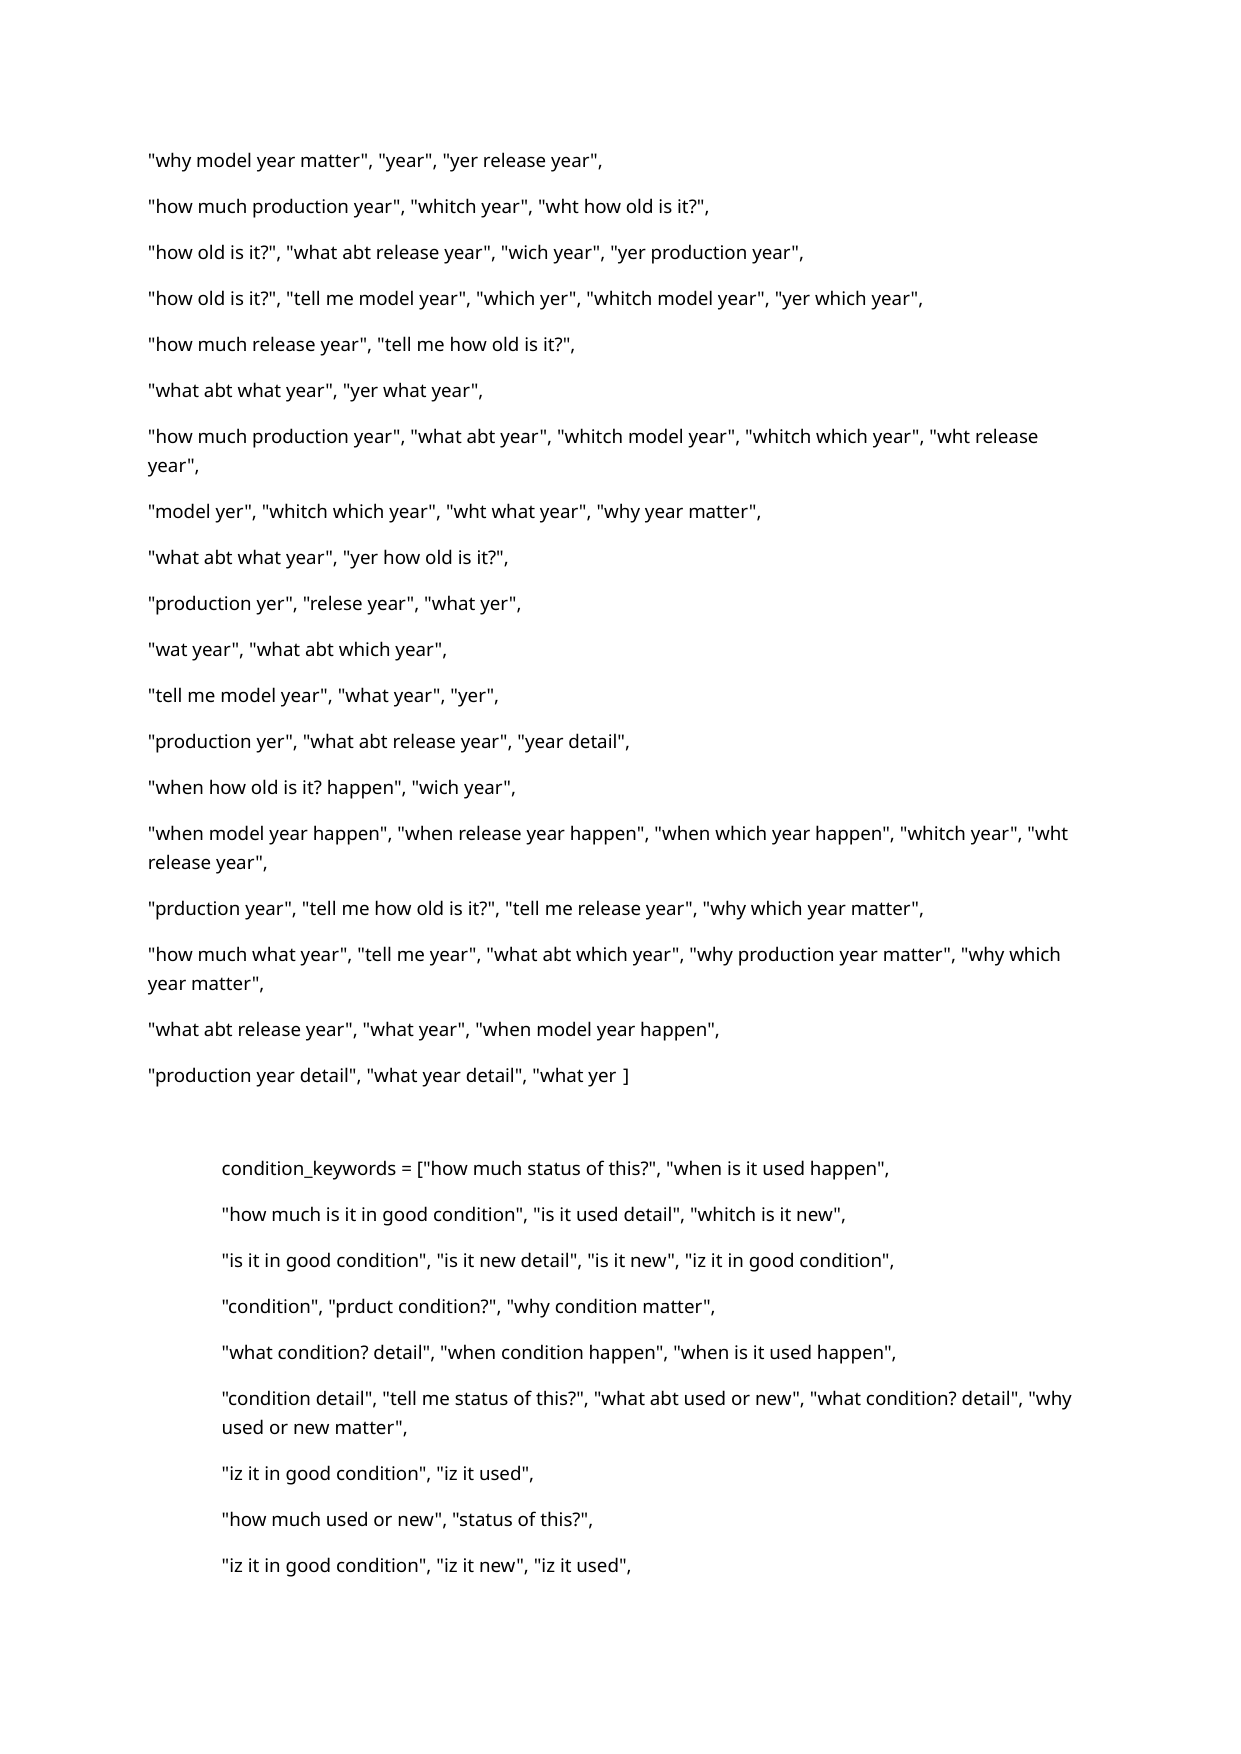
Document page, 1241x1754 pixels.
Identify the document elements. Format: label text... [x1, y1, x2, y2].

text "model yer", "whitch which year", "wht what year", "why year matter", [148, 498, 1093, 524]
text "how old is it?", "what abt release year", "wich year", "yer production year", [148, 239, 1093, 265]
text "wat year", "what abt which year", [148, 636, 1093, 662]
text "prduction year", "tell me how old is it?", "tell me release year", "why which year matter", [148, 895, 1093, 921]
text "why model year matter", "year", "yer release year", [148, 148, 1093, 173]
text "what abt what year", "yer what year", [148, 377, 1093, 403]
text "condition", "prduct condition?", "why condition matter", [221, 1293, 1093, 1319]
text "how much is it in good condition", "is it used detail", "whitch is it new", [221, 1201, 1093, 1227]
text "how much used or new", "status of this?", [221, 1506, 1093, 1532]
text "when model year happen", "when release year happen", "when which year happen", "whitch year", "wht release year", [148, 820, 1093, 875]
text "production year detail", "what year detail", "what yer ] [148, 1062, 1093, 1088]
text condition_keywords = ["how much status of this?", "when is it used happen", [221, 1156, 1093, 1181]
text "how much production year", "whitch year", "wht how old is it?", [148, 193, 1093, 219]
text "what condition? detail", "when condition happen", "when is it used happen", [221, 1339, 1093, 1365]
text "what abt release year", "what year", "when model year happen", [148, 1016, 1093, 1042]
text "what abt what year", "yer how old is it?", [148, 544, 1093, 570]
text "how much what year", "tell me year", "what abt which year", "why production year matter", "why which year matter", [148, 941, 1093, 996]
text "tell me model year", "what year", "yer", [148, 682, 1093, 708]
text "production yer", "relese year", "what yer", [148, 590, 1093, 616]
text "iz it in good condition", "iz it used", [221, 1460, 1093, 1486]
text "condition detail", "tell me status of this?", "what abt used or new", "what condition? detail", "why used or new matter", [221, 1385, 1093, 1440]
text "is it in good condition", "is it new detail", "is it new", "iz it in good condition", [221, 1247, 1093, 1273]
text "how much release year", "tell me how old is it?", [148, 331, 1093, 357]
text "how much production year", "what abt year", "whitch model year", "whitch which year", "wht release year", [148, 423, 1093, 478]
text "when how old is it? happen", "wich year", [148, 774, 1093, 799]
text "how old is it?", "tell me model year", "which yer", "whitch model year", "yer which year", [148, 285, 1093, 311]
text "iz it in good condition", "iz it new", "iz it used", [221, 1552, 1093, 1578]
text "production yer", "what abt release year", "year detail", [148, 728, 1093, 754]
